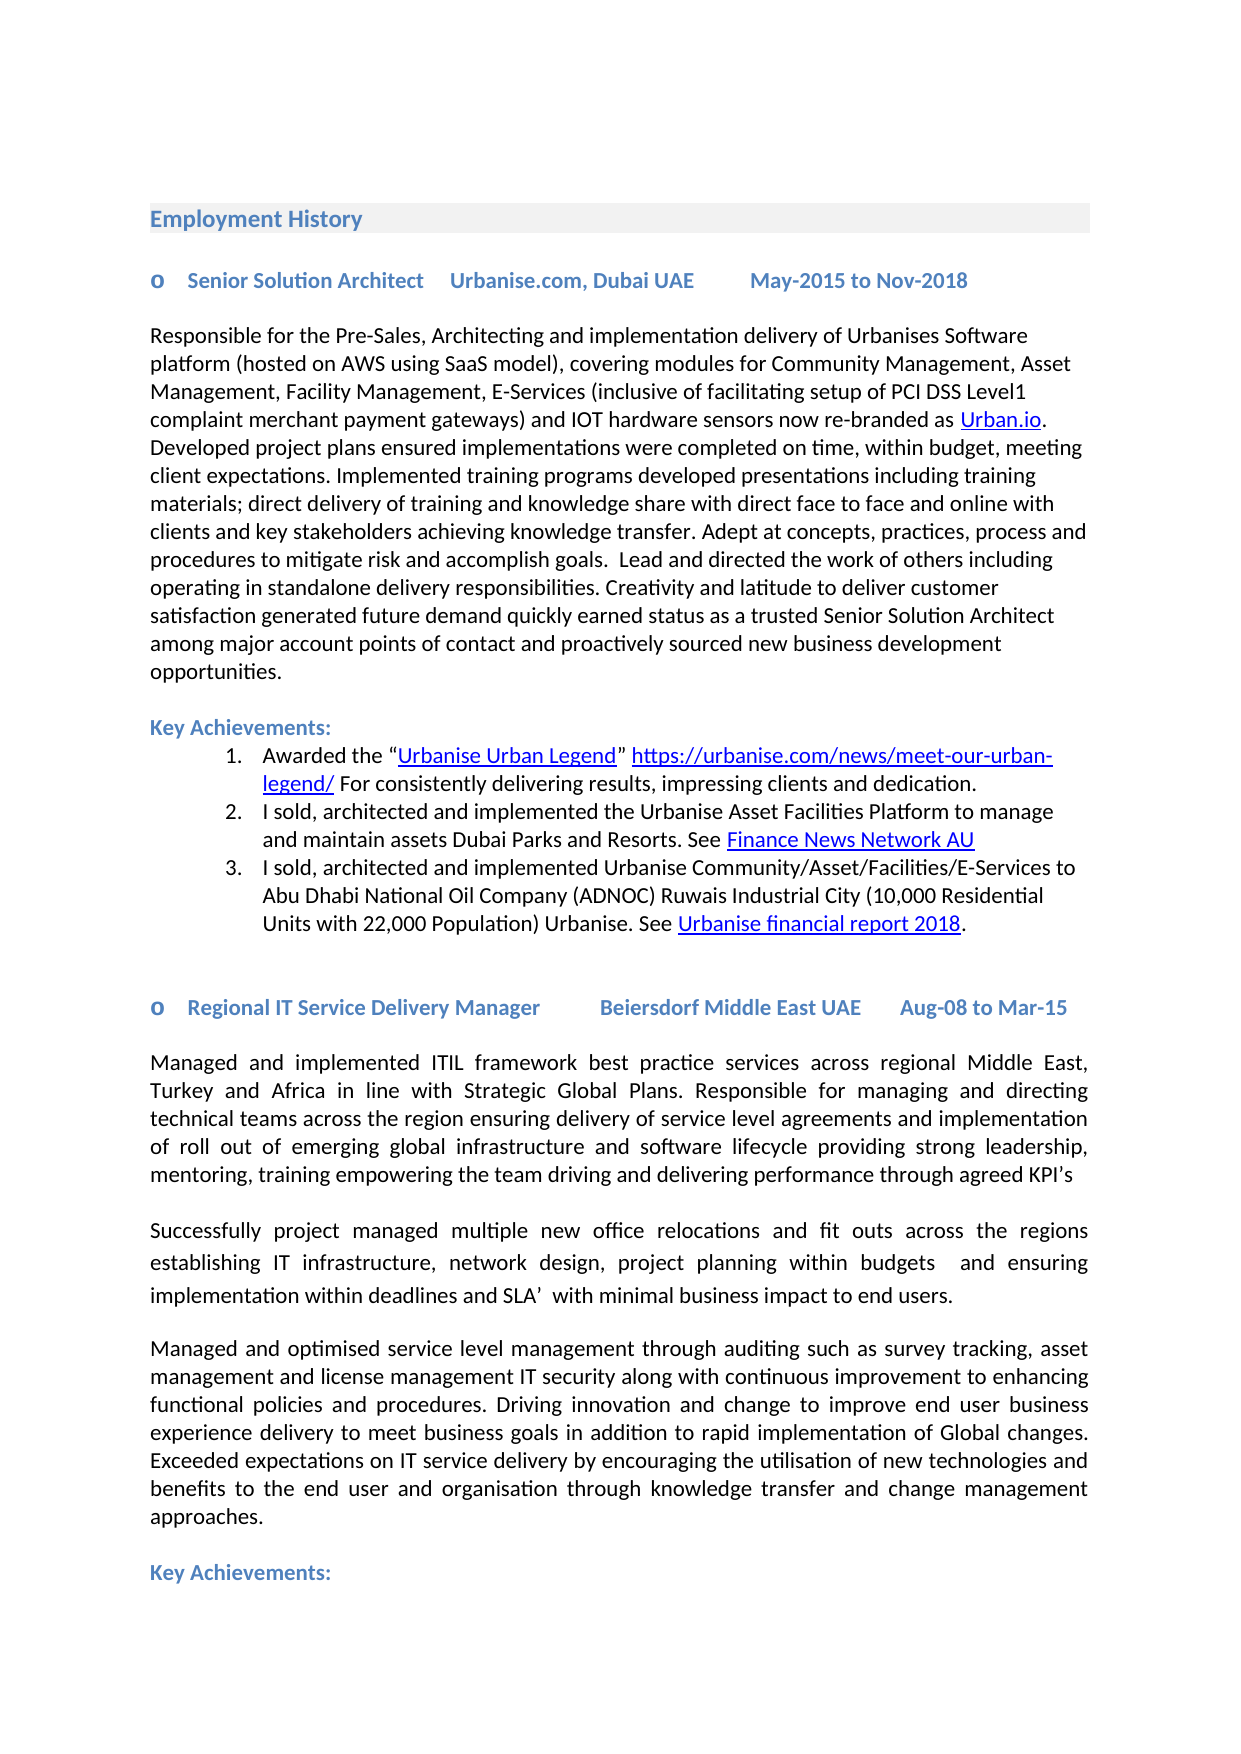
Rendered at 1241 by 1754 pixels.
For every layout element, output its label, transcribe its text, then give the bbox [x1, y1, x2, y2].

list Regional IT Service Delivery Manager Beiersdorf Middle East UAE Aug-08 to Mar-15 [150, 993, 1090, 1023]
text Managed and implemented ITIL framework best practice services across regional Middle East, Turkey and Africa in line with Strategic Global Plans. Responsible for managing and directing technical teams across the region ensuring delivery of service level agreements and implementation of roll out of emerging global infrastructure and software lifecycle providing strong leadership, mentoring, training empowering the team driving and delivering performance through agreed KPI’s [150, 1048, 1090, 1188]
text Managed and optimised service level management through auditing such as survey tracking, asset management and license management IT security along with continuous improvement to enhancing functional policies and procedures. Driving innovation and change to improve end user business experience delivery to meet business goals in addition to rapid implementation of Global changes. Exceeded expectations on IT service delivery by encouraging the utilisation of new technologies and benefits to the end user and organisation through knowledge transfer and change management approaches. [150, 1334, 1090, 1530]
text Employment History [150, 203, 1090, 233]
text Key Achievements: [150, 1558, 1090, 1586]
list Awarded the “Urbanise Urban Legend” https://urbanise.com/news/meet-our-urban-legend/ For consistently delivering results, impressing clients and dedication. [225, 741, 1090, 797]
list I sold, architected and implemented Urbanise Community/Asset/Facilities/E-Services to Abu Dhabi National Oil Company (ADNOC) Ruwais Industrial City (10,000 Residential Units with 22,000 Population) Urbanise. See Urbanise financial report 2018. [225, 853, 1090, 937]
list I sold, architected and implemented the Urbanise Asset Facilities Platform to manage and maintain assets Dubai Parks and Resorts. See Finance News Network AU [225, 797, 1090, 853]
text Successfully project managed multiple new office relocations and fit outs across the regions establishing IT infrastructure, network design, project planning within budgets and ensuring implementation within deadlines and SLA’ with minimal business impact to end users. [150, 1216, 1090, 1309]
text Key Achievements: [150, 713, 1090, 741]
text Responsible for the Pre-Sales, Architecting and implementation delivery of Urbanises Software platform (hosted on AWS using SaaS model), covering modules for Community Management, Asset Management, Facility Management, E-Services (inclusive of facilitating setup of PCI DSS Level1 complaint merchant payment gateways) and IOT hardware sensors now re-branded as Urban.io. Developed project plans ensured implementations were completed on time, within budget, meeting client expectations. Implemented training programs developed presentations including training materials; direct delivery of training and knowledge share with direct face to face and online with clients and key stakeholders achieving knowledge transfer. Adept at concepts, practices, process and procedures to mitigate risk and accomplish goals. Lead and directed the work of others including operating in standalone delivery responsibilities. Creativity and latitude to deliver customer satisfaction generated future demand quickly earned status as a trusted Senior Solution Architect among major account points of contact and proactively sourced new business development opportunities. [150, 321, 1090, 685]
list Senior Solution Architect Urbanise.com, Dubai UAE May-2015 to Nov-2018 [150, 266, 1090, 296]
